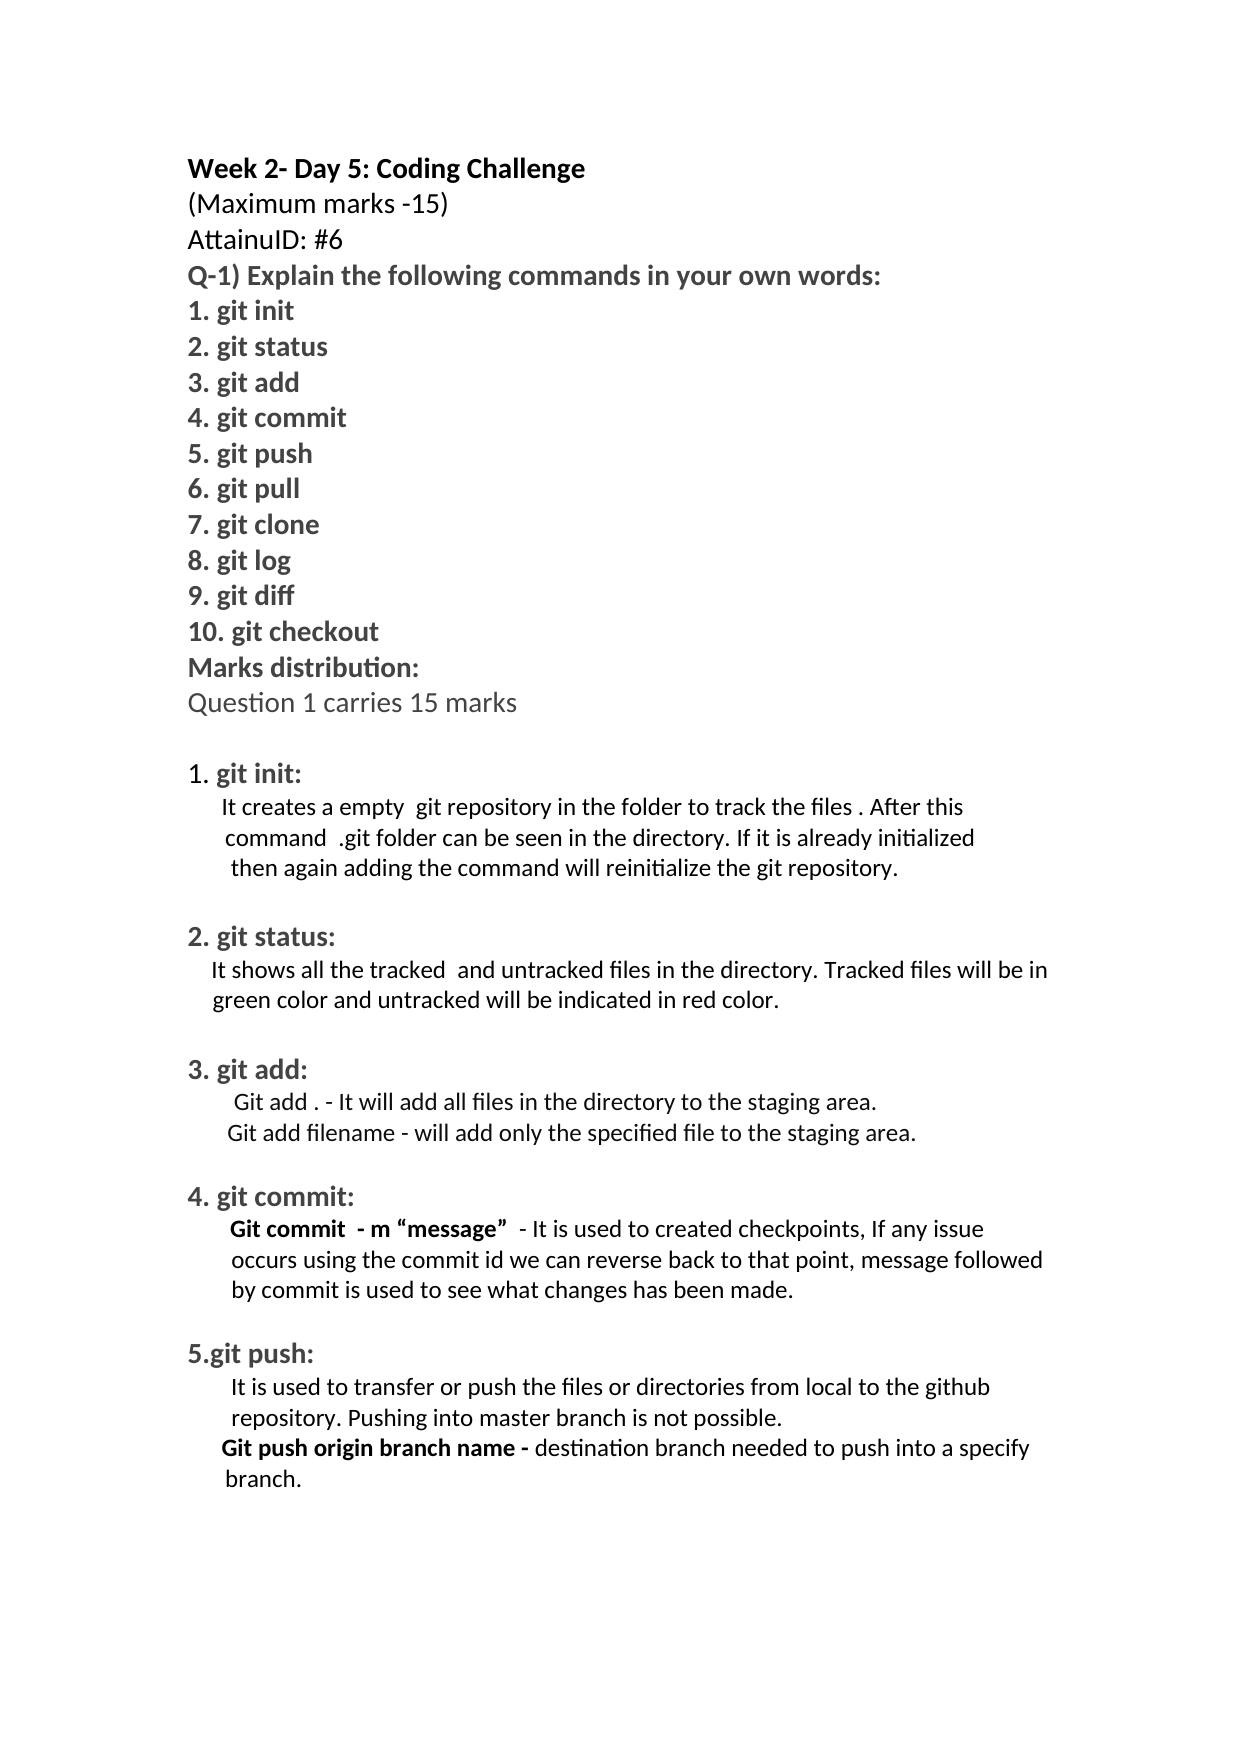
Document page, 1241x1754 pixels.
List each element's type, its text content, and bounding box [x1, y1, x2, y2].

list Git commit - m “message” - It is used to created checkpoints, If any issue occurs using the commit id we can reverse back to that point, message followed by commit is used to see what changes has been made. [187, 1213, 1053, 1305]
text Question 1 carries 15 marks [187, 684, 1053, 720]
text 10. git checkout [187, 613, 1053, 649]
list git status: [187, 918, 1053, 954]
list It creates a empty git repository in the folder to track the files . After this [187, 791, 1053, 822]
list command .git folder can be seen in the directory. If it is already initialized [187, 822, 1053, 852]
list Git add filename - will add only the specified file to the staging area. [187, 1117, 1053, 1147]
list It is used to transfer or push the files or directories from local to the github repository. Pushing into master branch is not possible. [187, 1371, 1053, 1432]
text 4. git commit: [187, 1178, 1053, 1213]
list Git push origin branch name - destination branch needed to push into a specify branch. [187, 1432, 1053, 1493]
text 2. git status [187, 328, 1053, 364]
list 5.git push: [187, 1336, 1053, 1371]
list It shows all the tracked and untracked files in the directory. Tracked files will be in [187, 954, 1053, 984]
text 4. git commit [187, 399, 1053, 435]
text Marks distribution: [187, 649, 1053, 684]
text 3. git add [187, 364, 1053, 399]
list git add: [187, 1051, 1053, 1086]
text Week 2- Day 5: Coding Challenge [187, 150, 1053, 186]
list git init: [187, 756, 1053, 791]
text 9. git diff [187, 577, 1053, 613]
text 7. git clone [187, 506, 1053, 542]
text 1. git init [187, 292, 1053, 328]
list then again adding the command will reinitialize the git repository. [187, 852, 1053, 883]
text Q-1) Explain the following commands in your own words: [187, 257, 1053, 292]
text AttainuID: #6 [187, 221, 1053, 257]
list green color and untracked will be indicated in red color. [187, 984, 1053, 1015]
text (Maximum marks -15) [187, 186, 1053, 221]
list Git add . - It will add all files in the directory to the staging area. [187, 1086, 1053, 1117]
text 8. git log [187, 542, 1053, 577]
text 6. git pull [187, 471, 1053, 506]
text 5. git push [187, 435, 1053, 471]
